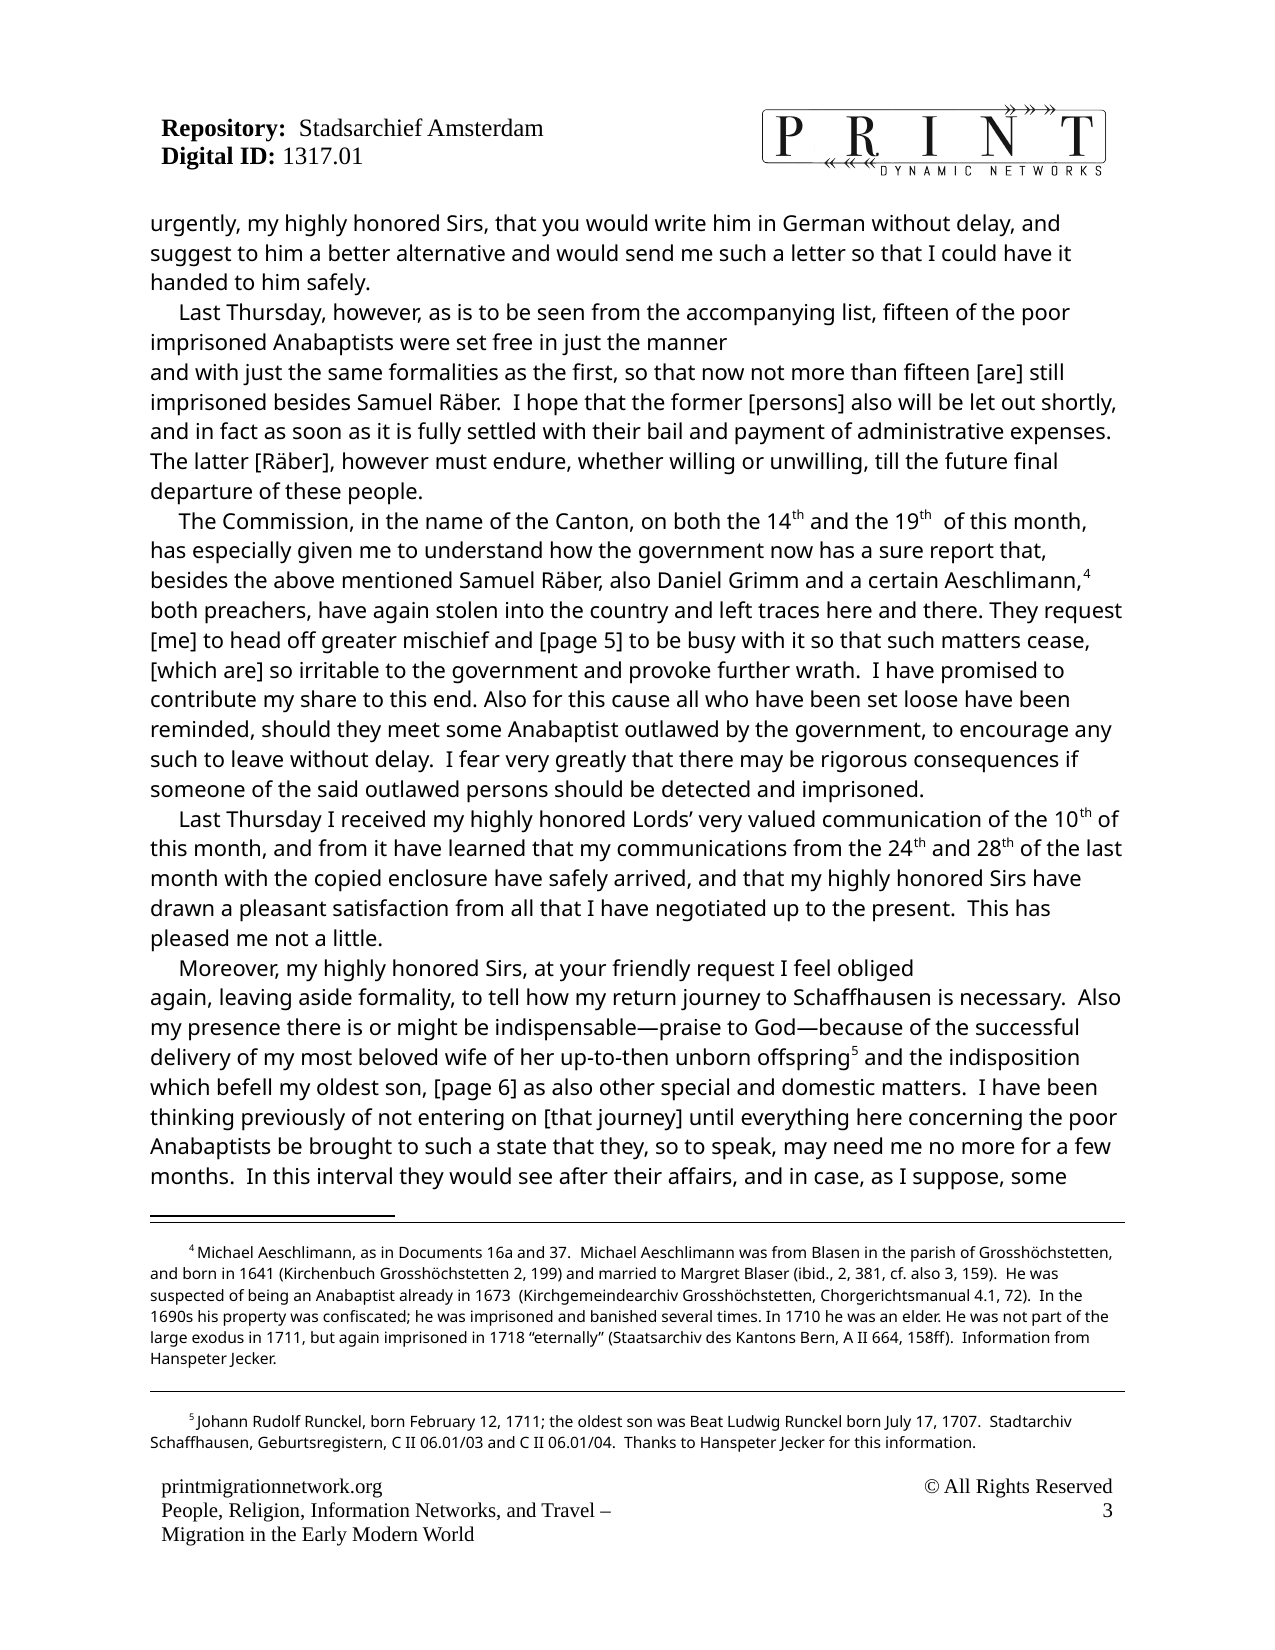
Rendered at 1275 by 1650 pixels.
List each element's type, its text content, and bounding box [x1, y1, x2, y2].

text Last Thursday I received my highly honored Lords’ very valued communication of the 10th of this month, and from it have learned that my communications from the 24th and 28th of the last month with the copied enclosure have safely arrived, and that my highly honored Sirs have drawn a pleasant satisfaction from all that I have negotiated up to the present. This has pleased me not a little. [150, 804, 1125, 953]
picture [755, 103, 1113, 179]
text Last Thursday, however, as is to be seen from the accompanying list, fifteen of the poor imprisoned Anabaptists were set free in just the manner [150, 297, 1125, 357]
text The Commission, in the name of the Canton, on both the 14th and the 19th of this month, has especially given me to understand how the government now has a sure report that, besides the above mentioned Samuel Räber, also Daniel Grimm and a certain Aeschlimann, both preachers, have again stolen into the country and left traces here and there. They request [me] to head off greater mischief and [page 5] to be busy with it so that such matters cease, [which are] so irritable to the government and provoke further wrath. I have promised to contribute my share to this end. Also for this cause all who have been set loose have been reminded, should they meet some Anabaptist outlawed by the government, to encourage any such to leave without delay. I fear very greatly that there may be rigorous consequences if someone of the said outlawed persons should be detected and imprisoned. [150, 506, 1125, 804]
text Moreover, my highly honored Sirs, at your friendly request I feel obliged [150, 953, 1125, 982]
text and with just the same formalities as the first, so that now not more than fifteen [are] still imprisoned besides Samuel Räber. I hope that the former [persons] also will be let out shortly, and in fact as soon as it is fully settled with their bail and payment of administrative expenses. The latter [Räber], however must endure, whether willing or unwilling, till the future final departure of these people. [150, 357, 1125, 506]
